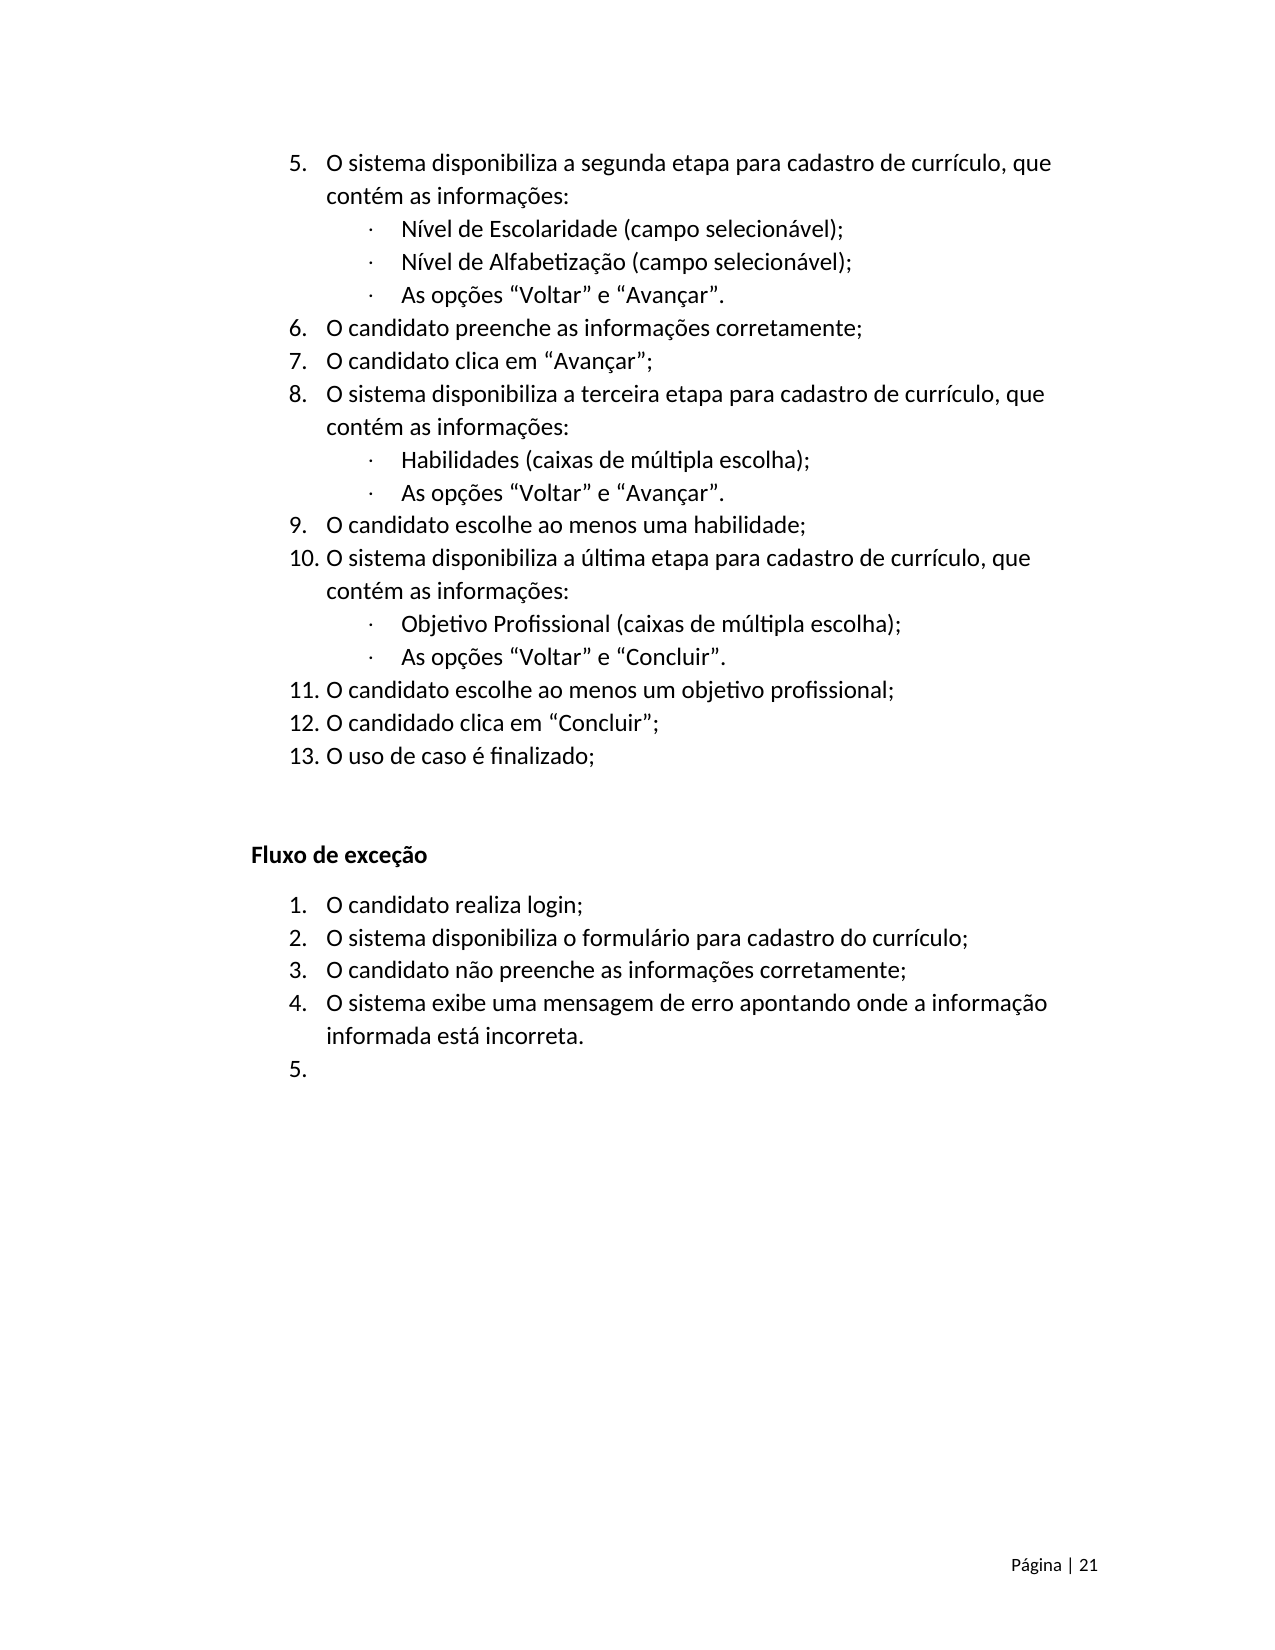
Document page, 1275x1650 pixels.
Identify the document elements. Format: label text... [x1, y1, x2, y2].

list As opções “Voltar” e “Avançar”. [363, 477, 1098, 507]
list O candidato escolhe ao menos uma habilidade; [288, 510, 1098, 540]
list O sistema exibe uma mensagem de erro apontando onde a informação informada está incorreta. [288, 988, 1098, 1051]
list As opções “Voltar” e “Avançar”. [363, 279, 1098, 310]
list O sistema disponibiliza a segunda etapa para cadastro de currículo, que contém as informações: [288, 148, 1098, 211]
list O sistema disponibiliza a terceira etapa para cadastro de currículo, que contém as informações: [288, 378, 1098, 441]
list Objetivo Profissional (caixas de múltipla escolha); [363, 608, 1098, 639]
list O candidado clica em “Concluir”; [288, 707, 1098, 738]
list O candidato preenche as informações corretamente; [288, 312, 1098, 343]
list O sistema disponibiliza o formulário para cadastro do currículo; [288, 922, 1098, 952]
list O uso de caso é finalizado; [288, 740, 1098, 771]
list As opções “Voltar” e “Concluir”. [363, 641, 1098, 672]
list O candidato realiza login; [288, 889, 1098, 919]
list Nível de Escolaridade (campo selecionável); [363, 213, 1098, 244]
list Habilidades (caixas de múltipla escolha); [363, 444, 1098, 474]
text Fluxo de exceção [251, 839, 1098, 870]
list O candidato clica em “Avançar”; [288, 345, 1098, 376]
list Nível de Alfabetização (campo selecionável); [363, 246, 1098, 277]
list O sistema disponibiliza a última etapa para cadastro de currículo, que contém as informações: [288, 543, 1098, 606]
list O candidato não preenche as informações corretamente; [288, 955, 1098, 985]
list O candidato escolhe ao menos um objetivo profissional; [288, 674, 1098, 705]
